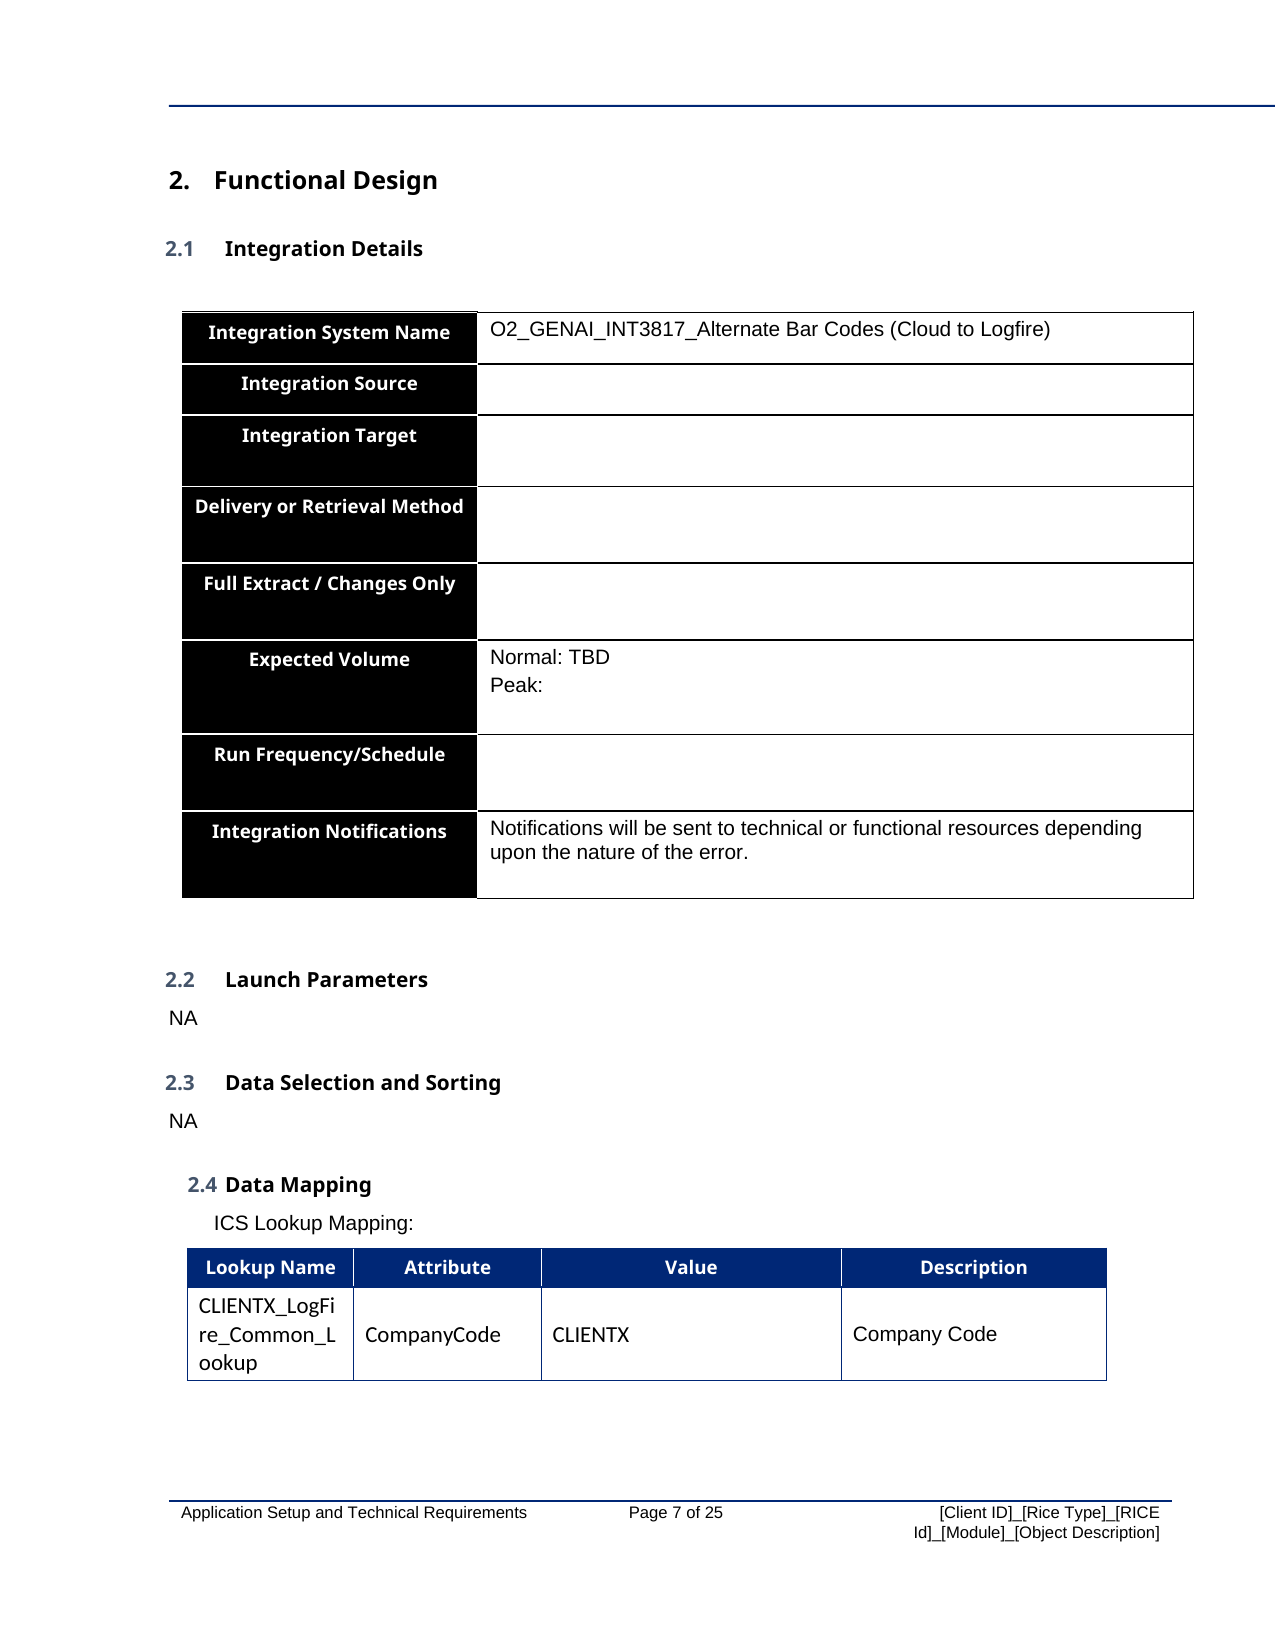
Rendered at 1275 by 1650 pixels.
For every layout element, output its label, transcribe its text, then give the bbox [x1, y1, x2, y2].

table_cell [478, 487, 1193, 562]
table_cell [478, 735, 1193, 810]
table_cell Notifications will be sent to technical or functional resources depending upon the nature of the error. [478, 812, 1193, 898]
table_cell Company Code [842, 1288, 1106, 1380]
subtitle Functional Design [169, 162, 1125, 197]
table_cell Delivery or Retrieval Method [182, 487, 477, 562]
text ICS Lookup Mapping: [214, 1211, 1125, 1235]
table_cell [478, 416, 1193, 486]
table_cell Expected Volume [182, 641, 477, 733]
table_header O2_GENAI_INT3817_Alternate Bar Codes (Cloud to Logfire) [478, 313, 1193, 363]
table_header Attribute [354, 1249, 541, 1286]
subtitle Data Selection and Sorting [165, 1068, 1125, 1096]
table_header Description [842, 1249, 1106, 1286]
subtitle Launch Parameters [165, 965, 1125, 994]
table_cell Run Frequency/Schedule [182, 735, 477, 810]
table_cell Integration Source [182, 365, 477, 414]
table_header Value [542, 1249, 841, 1286]
table_cell Normal: TBD Peak: [478, 641, 1193, 733]
table_cell CLIENTX [542, 1288, 841, 1380]
table_header Lookup Name [188, 1249, 353, 1286]
text NA [169, 1006, 1125, 1030]
table_cell Full Extract / Changes Only [182, 564, 477, 639]
table_cell Integration Target [182, 416, 477, 486]
table_cell CompanyCode [354, 1288, 541, 1380]
table_cell [478, 365, 1193, 414]
table_cell Integration Notifications [182, 812, 477, 898]
table_cell [478, 564, 1193, 639]
text NA [169, 1108, 1125, 1132]
table_header Integration System Name [182, 313, 477, 363]
table_cell CLIENTX_LogFire_Common_Lookup [188, 1288, 353, 1380]
subtitle Data Mapping [187, 1170, 1125, 1198]
subtitle Integration Details [165, 234, 1125, 262]
